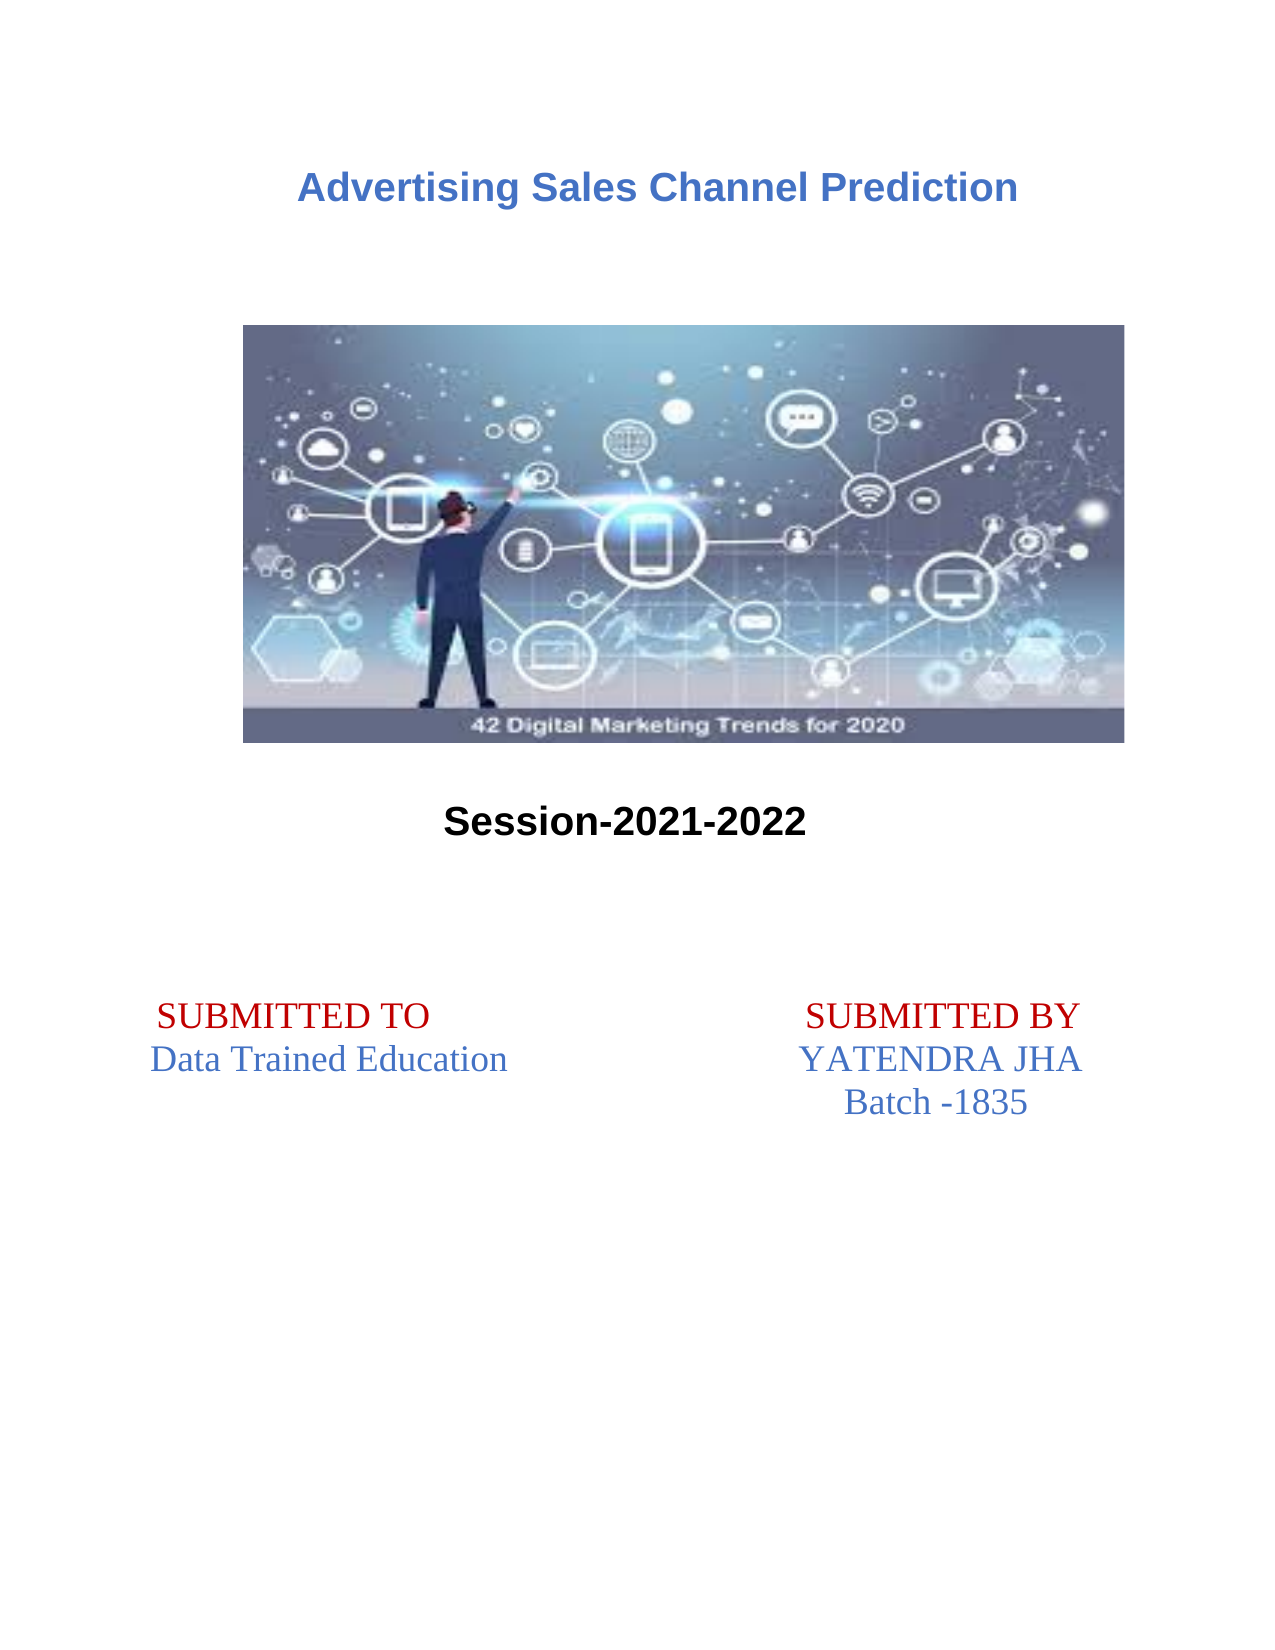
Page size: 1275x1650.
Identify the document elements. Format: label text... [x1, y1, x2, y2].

text Advertising Sales Channel Prediction [150, 163, 1125, 210]
picture [243, 325, 1125, 743]
text Data Trained Education YATENDRA JHA [150, 1036, 1125, 1079]
text SUBMITTED TO SUBMITTED BY [150, 993, 1125, 1036]
text Session-2021-2022 [150, 797, 1125, 844]
text Batch -1835 [150, 1079, 1125, 1123]
